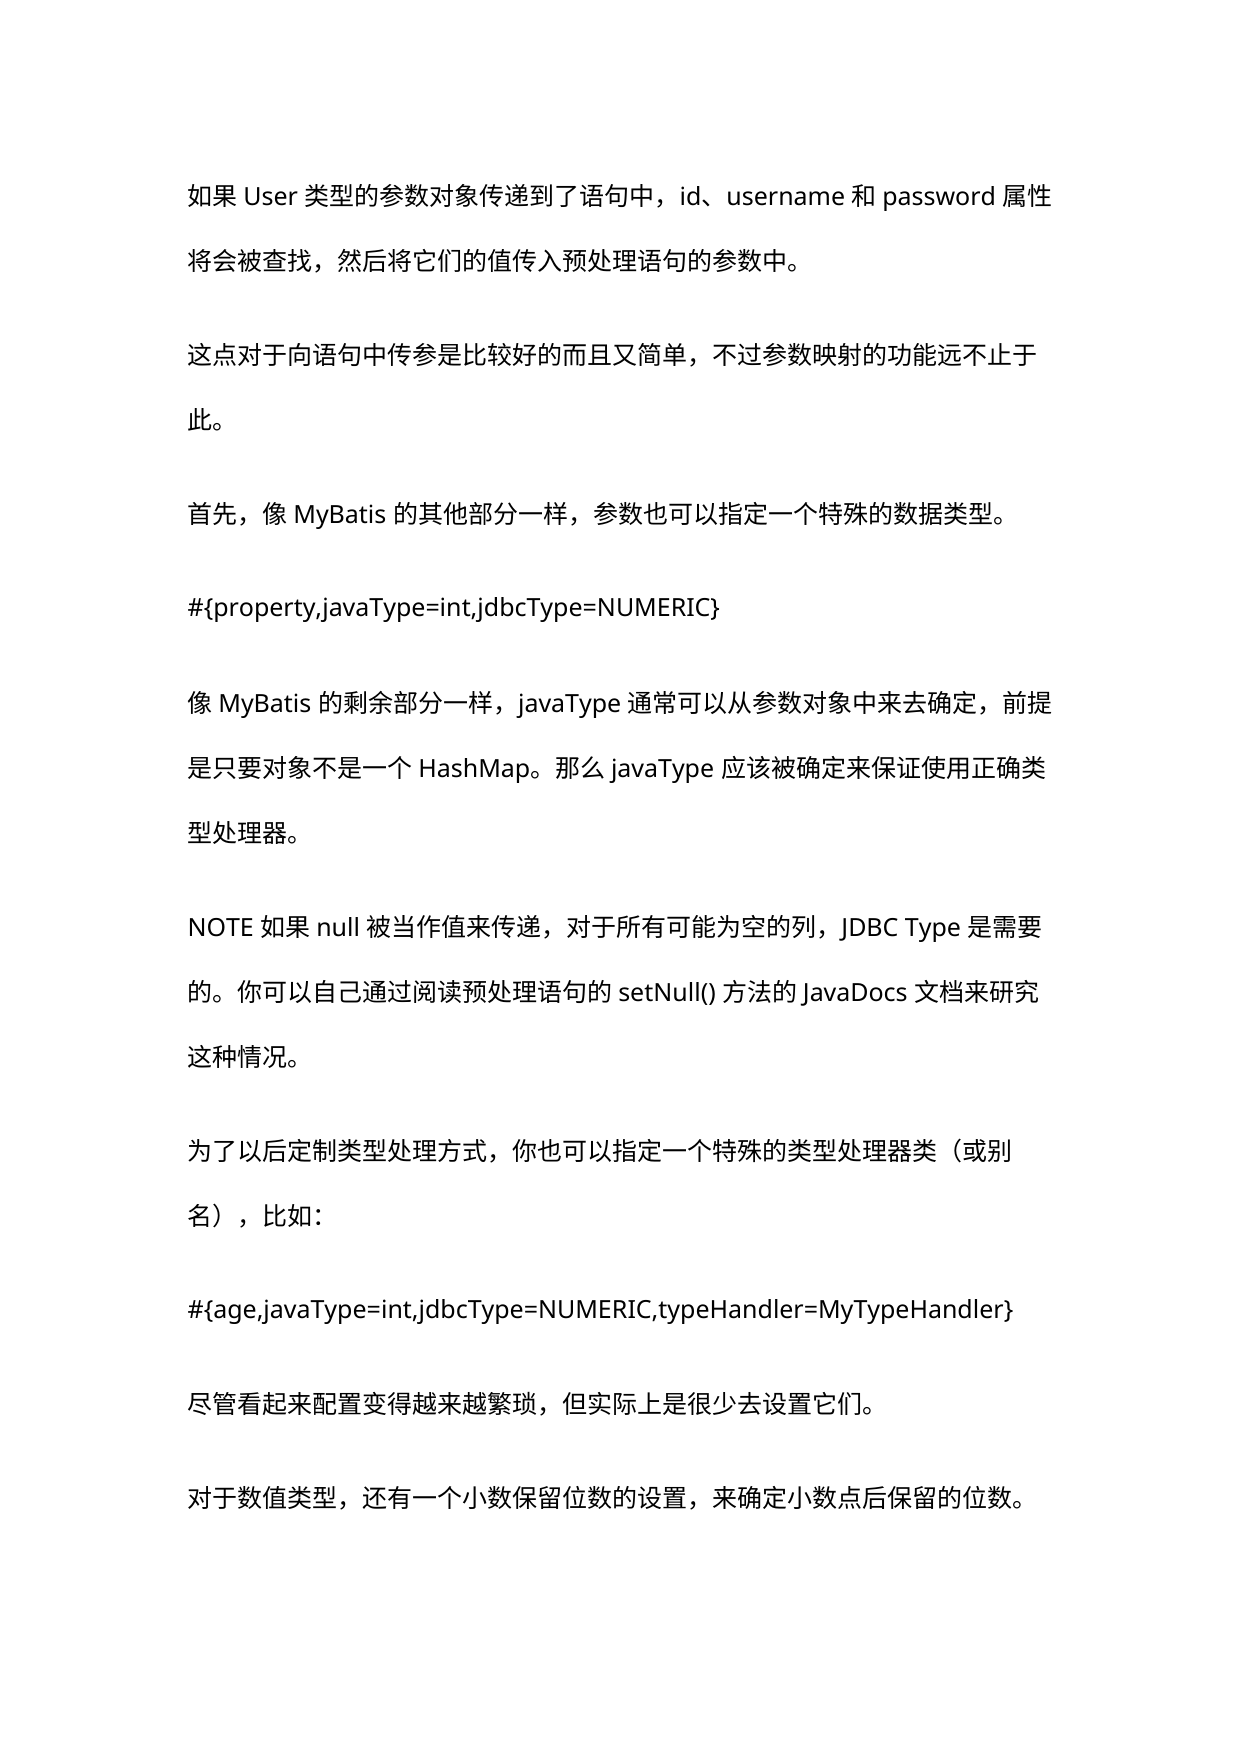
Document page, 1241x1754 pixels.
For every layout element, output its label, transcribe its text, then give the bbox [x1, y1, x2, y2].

text #{age,javaType=int,jdbcType=NUMERIC,typeHandler=MyTypeHandler} [187, 1276, 1053, 1341]
text 像 MyBatis 的剩余部分一样，javaType 通常可以从参数对象中来去确定，前提是只要对象不是一个 HashMap。那么 javaType 应该被确定来保证使用正确类型处理器。 [187, 669, 1053, 864]
text 对于数值类型，还有一个小数保留位数的设置，来确定小数点后保留的位数。 [187, 1464, 1053, 1529]
text NOTE 如果 null 被当作值来传递，对于所有可能为空的列，JDBC Type 是需要的。你可以自己通过阅读预处理语句的 setNull() 方法的 JavaDocs 文档来研究这种情况。 [187, 893, 1053, 1088]
text 尽管看起来配置变得越来越繁琐，但实际上是很少去设置它们。 [187, 1370, 1053, 1435]
text #{property,javaType=int,jdbcType=NUMERIC} [187, 574, 1053, 639]
text 首先，像 MyBatis 的其他部分一样，参数也可以指定一个特殊的数据类型。 [187, 480, 1053, 545]
text 为了以后定制类型处理方式，你也可以指定一个特殊的类型处理器类（或别名），比如： [187, 1117, 1053, 1247]
text 这点对于向语句中传参是比较好的而且又简单，不过参数映射的功能远不止于此。 [187, 321, 1053, 451]
text 如果 User 类型的参数对象传递到了语句中，id、username 和 password 属性将会被查找，然后将它们的值传入预处理语句的参数中。 [187, 162, 1053, 292]
